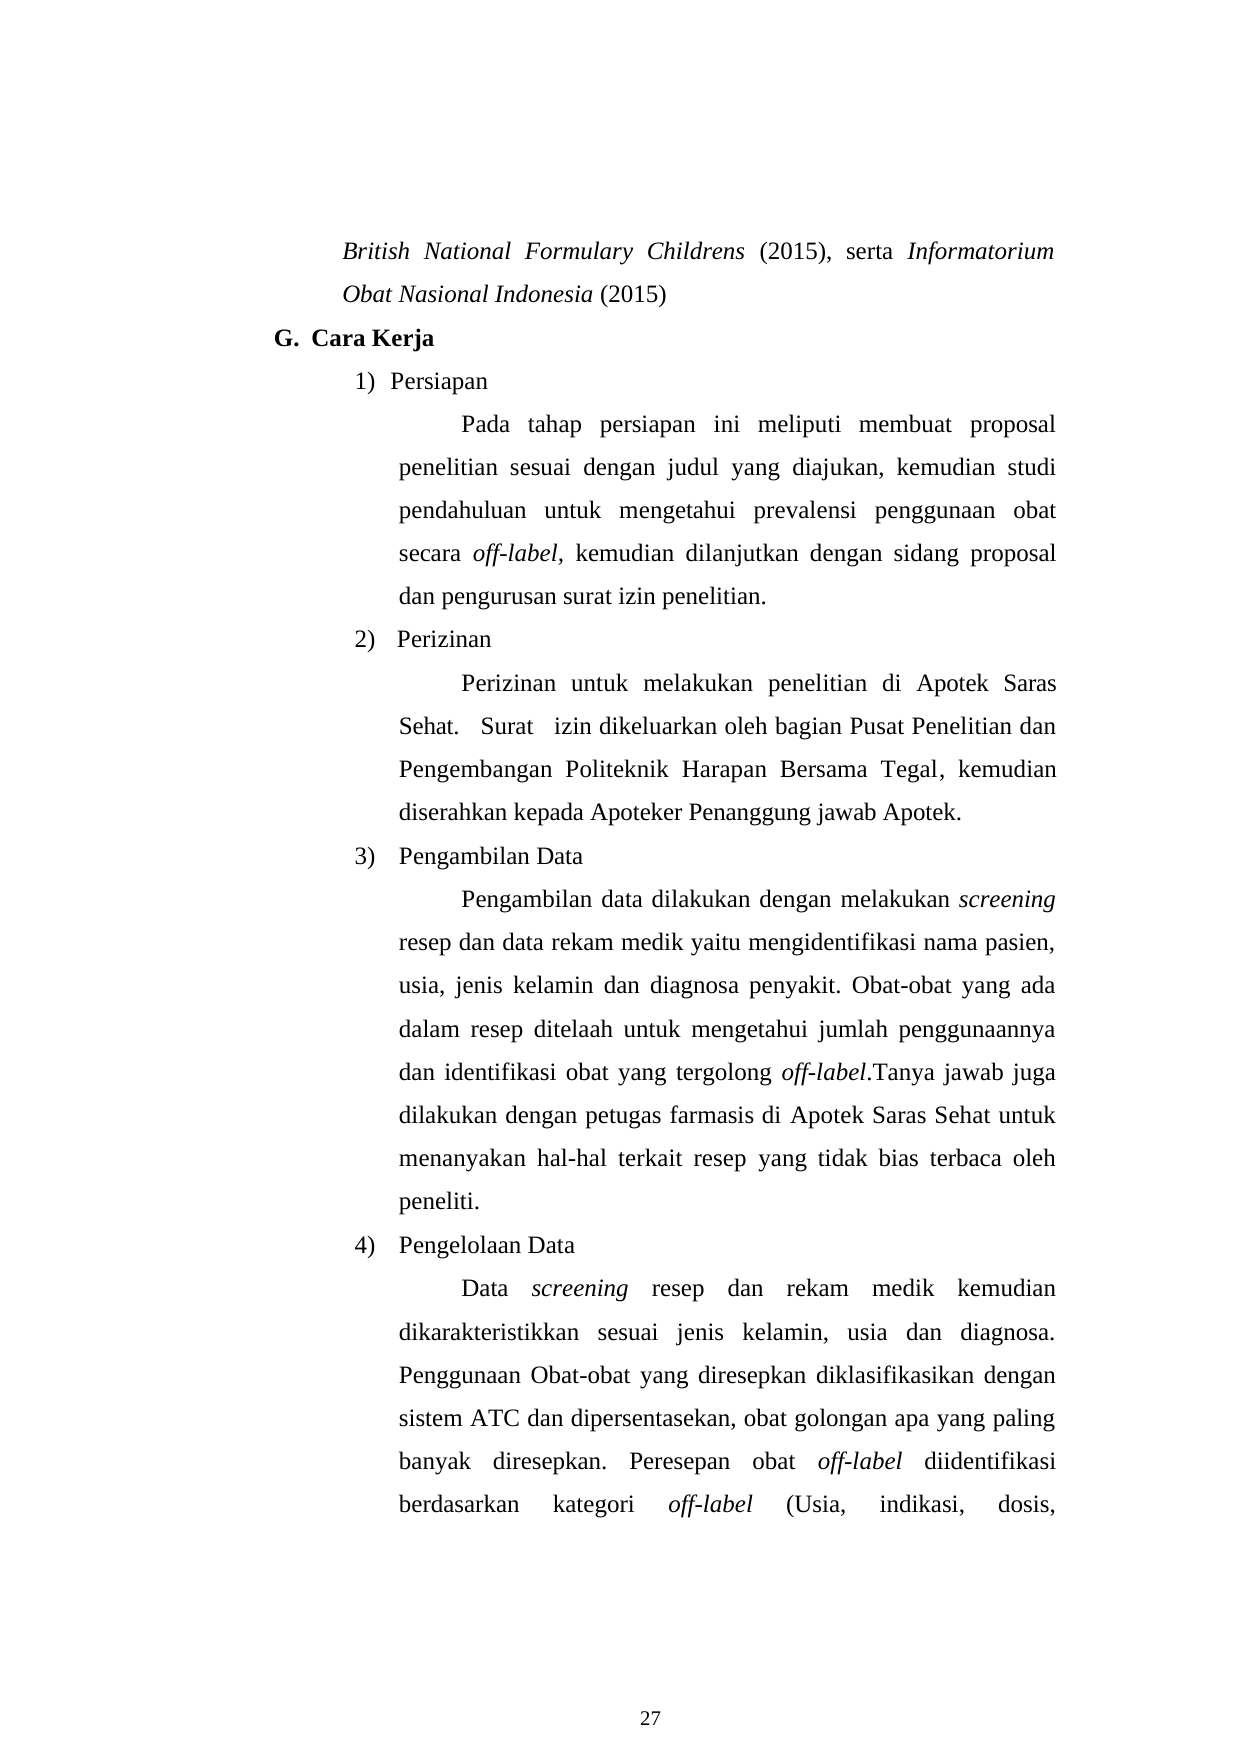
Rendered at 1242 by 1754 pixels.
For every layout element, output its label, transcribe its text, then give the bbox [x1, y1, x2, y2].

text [342, 236, 1057, 308]
list Persiapan [354, 366, 1064, 394]
text Pengambilan data dilakukan dengan melakukan screening resep dan data rekam medik yaitu mengidentifikasi nama pasien, usia, jenis kelamin dan diagnosa penyakit. Obat-obat yang ada dalam resep ditelaah untuk mengetahui jumlah penggunaannya dan identifikasi obat yang tergolong off-label.Tanya jawab juga dilakukan dengan petugas farmasis di Apotek Saras Sehat untuk menanyakan hal-hal terkait resep yang tidak bias terbaca oleh peneliti. [399, 884, 1056, 1215]
text Pada tahap persiapan ini meliputi membuat proposal penelitian sesuai dengan judul yang diajukan, kemudian studi pendahuluan untuk mengetahui prevalensi penggunaan obat secara off-label, kemudian dilanjutkan dengan sidang proposal dan pengurusan surat izin penelitian. [399, 409, 1056, 610]
text Perizinan untuk melakukan penelitian di Apotek Saras Sehat. Surat izin dikeluarkan oleh bagian Pusat Penelitian dan Pengembangan Politeknik Harapan Bersama Tegal, kemudian diserahkan kepada Apoteker Penanggung jawab Apotek. [399, 668, 1057, 826]
list Pengelolaan Data [354, 1230, 1064, 1259]
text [399, 1273, 1056, 1518]
list Perizinan [354, 624, 1056, 653]
list Cara Kerja [274, 323, 1057, 351]
list Pengambilan Data [354, 841, 1064, 870]
